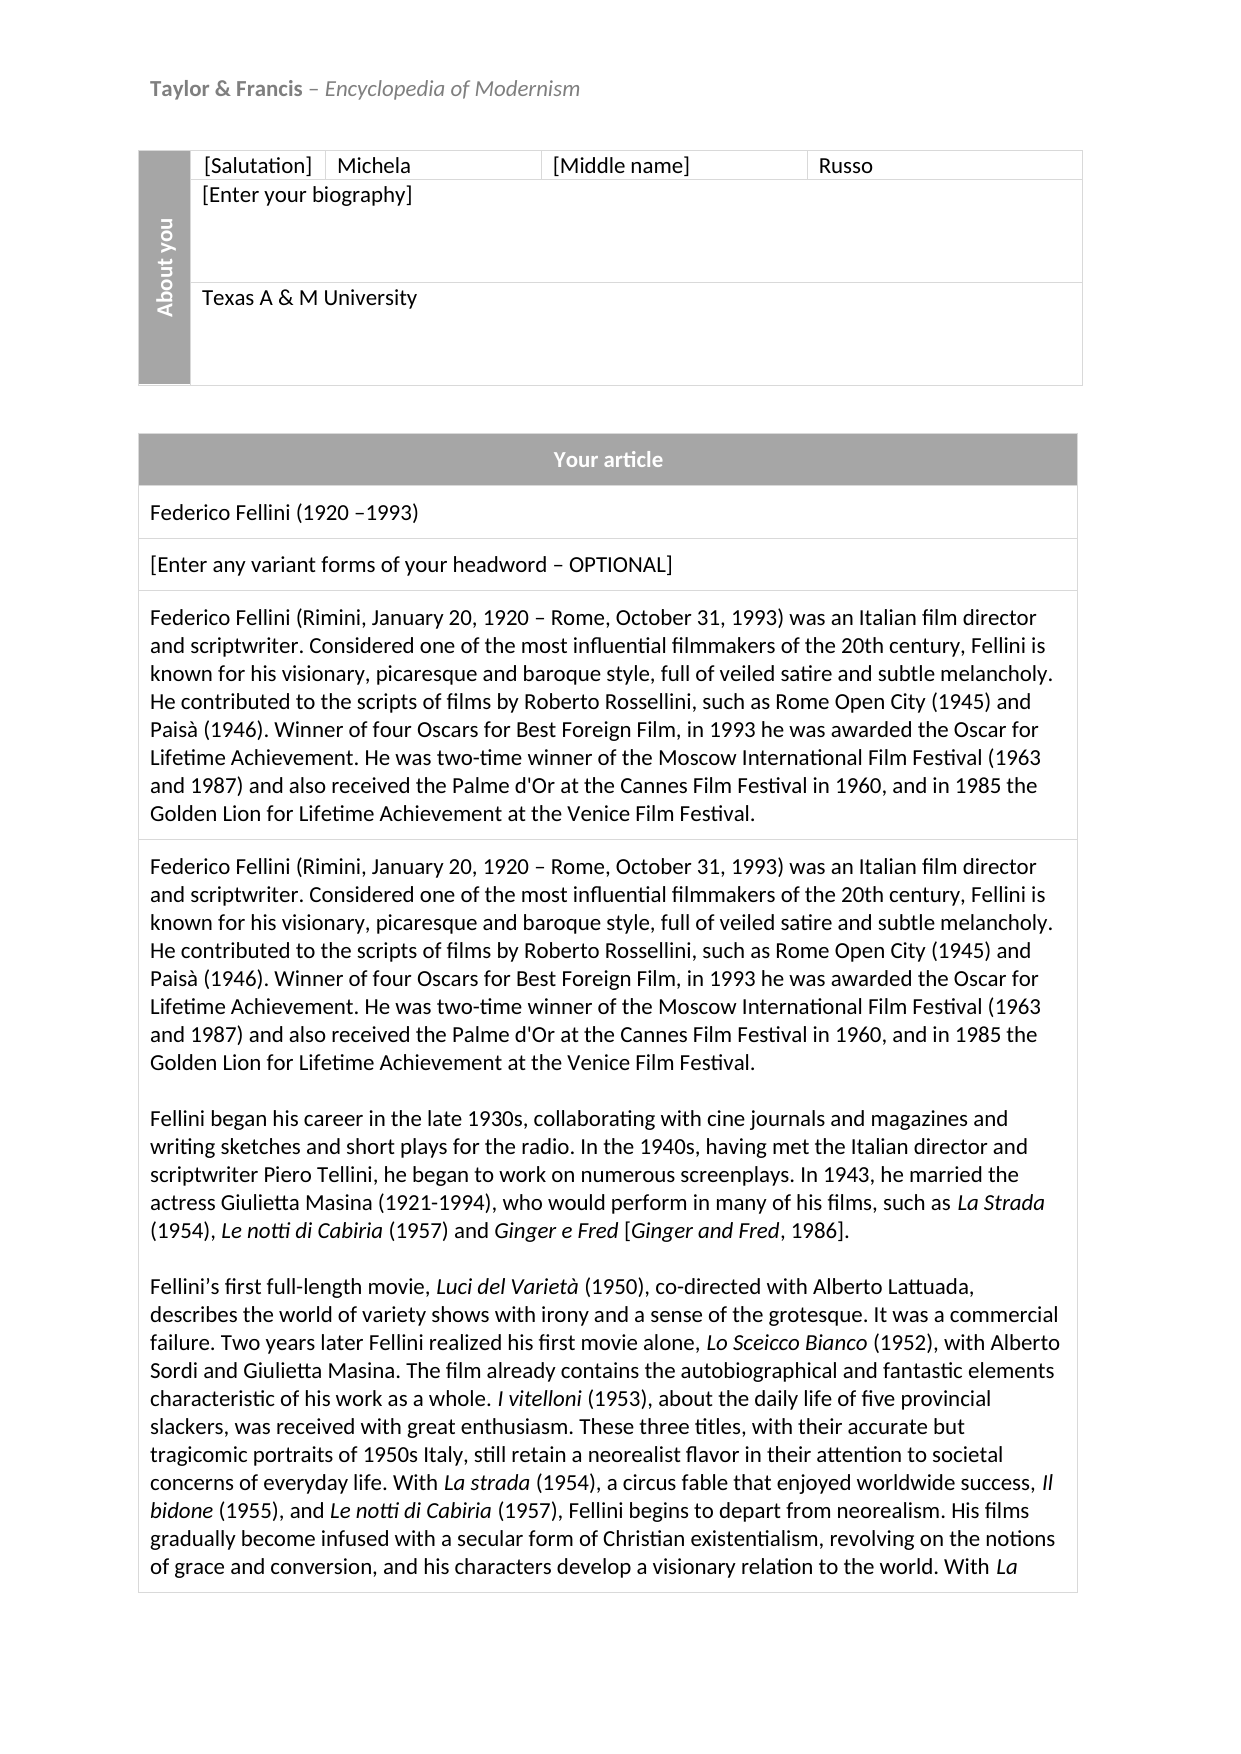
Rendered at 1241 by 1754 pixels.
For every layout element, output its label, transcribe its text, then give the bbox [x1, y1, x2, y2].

table_header About you [139, 151, 190, 384]
table_header Your article [139, 434, 1077, 485]
